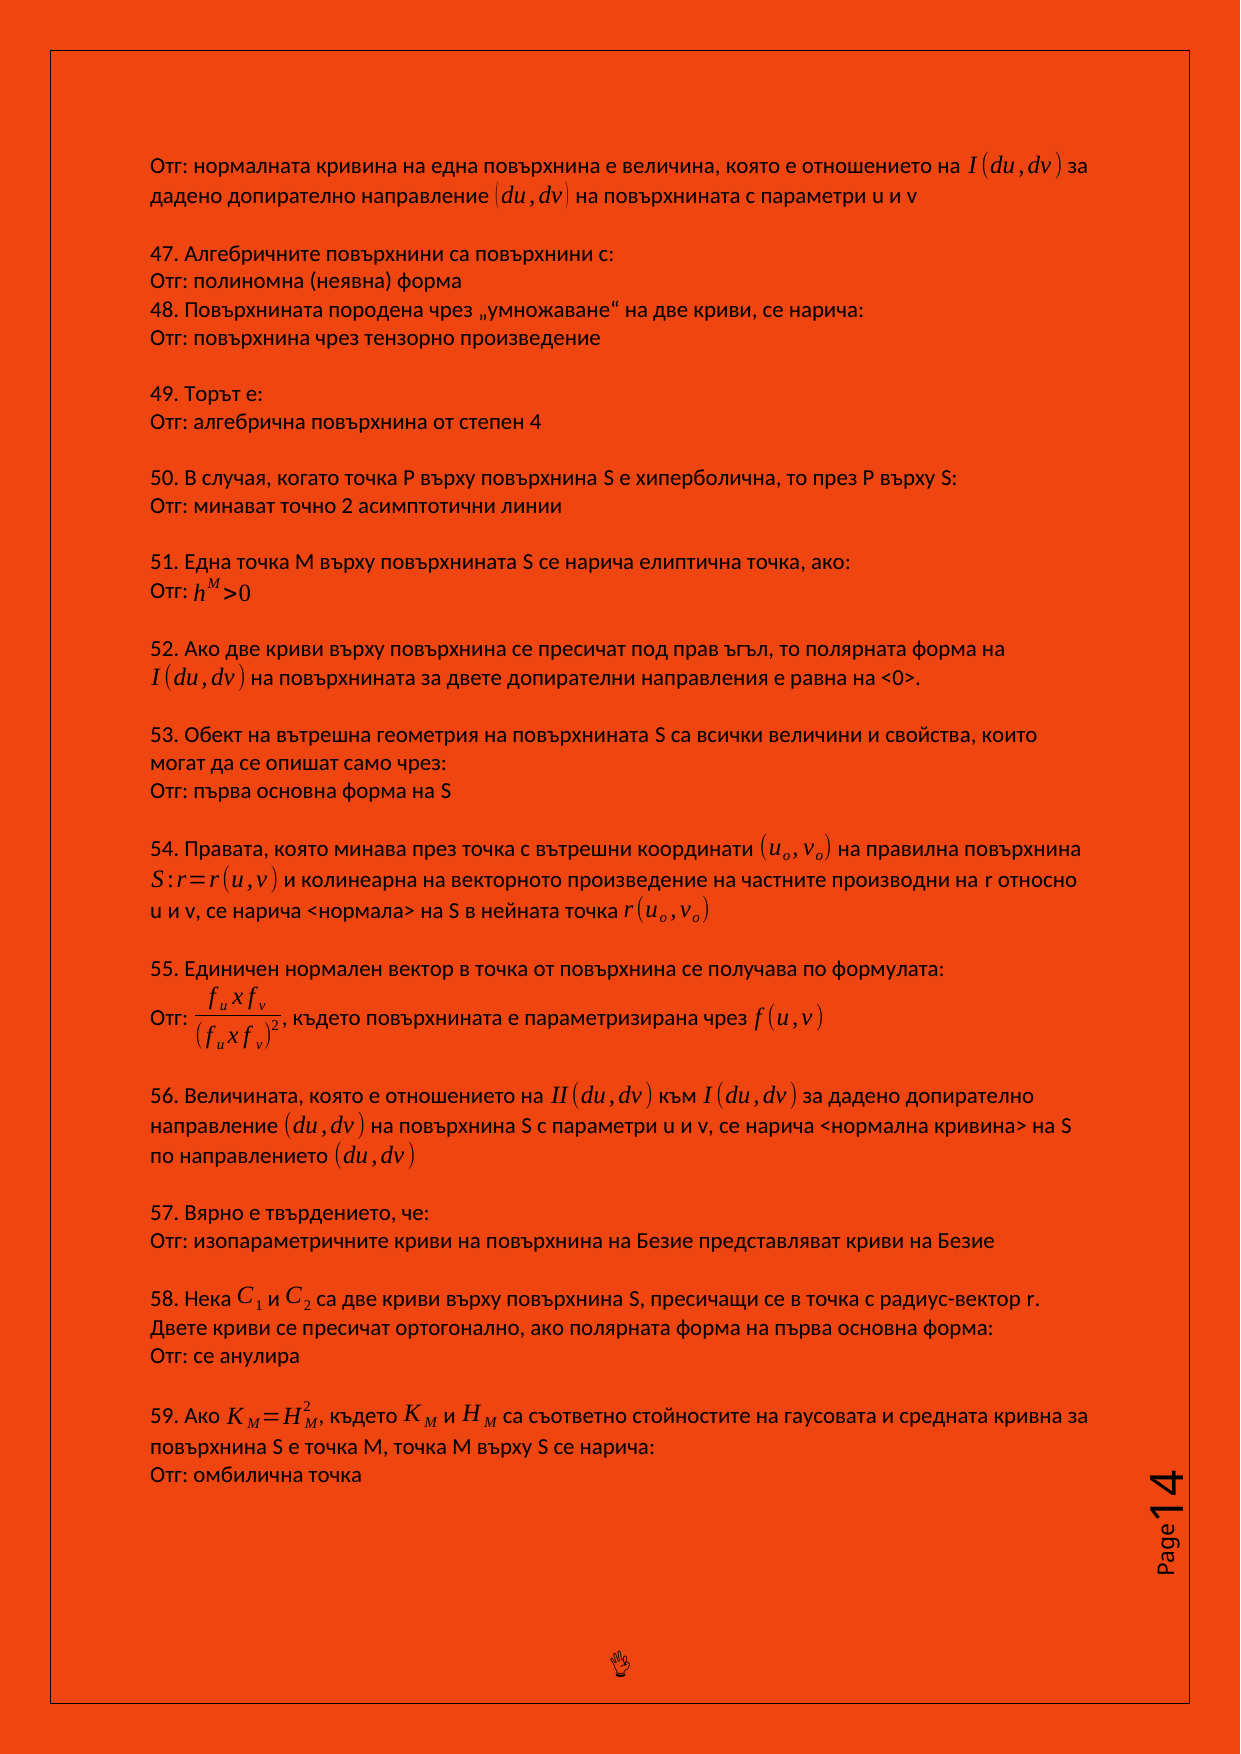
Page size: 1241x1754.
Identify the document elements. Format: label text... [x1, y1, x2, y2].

text 50. В случая, когато точка Р върху повърхнина S е хиперболична, то през Р върху S: [150, 463, 1090, 491]
text Отг: се анулира [150, 1342, 1090, 1369]
text 48. Повърхнината породена чрез „умножаване“ на две криви, се нарича: [150, 295, 1090, 323]
text Отг: първа основна форма на S [150, 776, 1090, 804]
text 58. Нека и са две криви върху повърхнина S, пресичащи се в точка с радиус-вектор r. Двете криви се пресичат ортогонално, ако полярната форма на първа основна форма: [150, 1282, 1090, 1342]
text Отг: полиномна (неявна) форма [150, 267, 1090, 295]
text Отг: алгебрична повърхнина от степен 4 [150, 407, 1090, 435]
text Отг: минават точно 2 асимптотични линии [150, 491, 1090, 519]
text 47. Алгебричните повърхнини са повърхнини с: [150, 239, 1090, 267]
text 53. Обект на вътрешна геометрия на повърхнината S са всички величини и свойства, които могат да се опишат само чрез: [150, 720, 1090, 776]
text 54. Правата, която минава през точка с вътрешни координати на правилна повърхнина и колинеарна на векторното произведение на частните производни на r относно u и v, се нарича <нормала> на S в нейната точка [150, 832, 1090, 926]
text 49. Торът е: [150, 379, 1090, 407]
text Отг: , където повърхнината е параметризирана чрез [150, 982, 1090, 1052]
text 55. Единичен нормален вектор в точка от повърхнина се получава по формулата: [150, 954, 1090, 982]
text Отг: повърхнина чрез тензорно произведение [150, 323, 1090, 351]
text 59. Ако , където и са съответно стойностите на гаусовата и средната кривна за повърхнина S е точка М, точка М върху S се нарича: [150, 1398, 1090, 1461]
text Отг: нормалната кривина на една повърхнина е величина, която е отношението на за дадено допирателно направление на повърхнината с параметри u и v [150, 150, 1090, 211]
text 51. Една точка М върху повърхнината S се нарича елиптична точка, ако: [150, 547, 1090, 575]
text Отг: изопараметричните криви на повърхнина на Безие представляват криви на Безие [150, 1226, 1090, 1254]
text Отг: омбилична точка [150, 1461, 1090, 1488]
text 56. Величината, която е отношението на към за дадено допирателно направление на повърхнина S с параметри u и v, се нарича <нормална кривина> на S по направлението [150, 1080, 1090, 1170]
text 52. Ако две криви върху повърхнина се пресичат под прав ъгъл, то полярната форма на на повърхнината за двете допирателни направления е равна на <0>. [150, 634, 1090, 692]
text 57. Вярно е твърдението, че: [150, 1198, 1090, 1226]
text Отг: [150, 575, 1090, 606]
